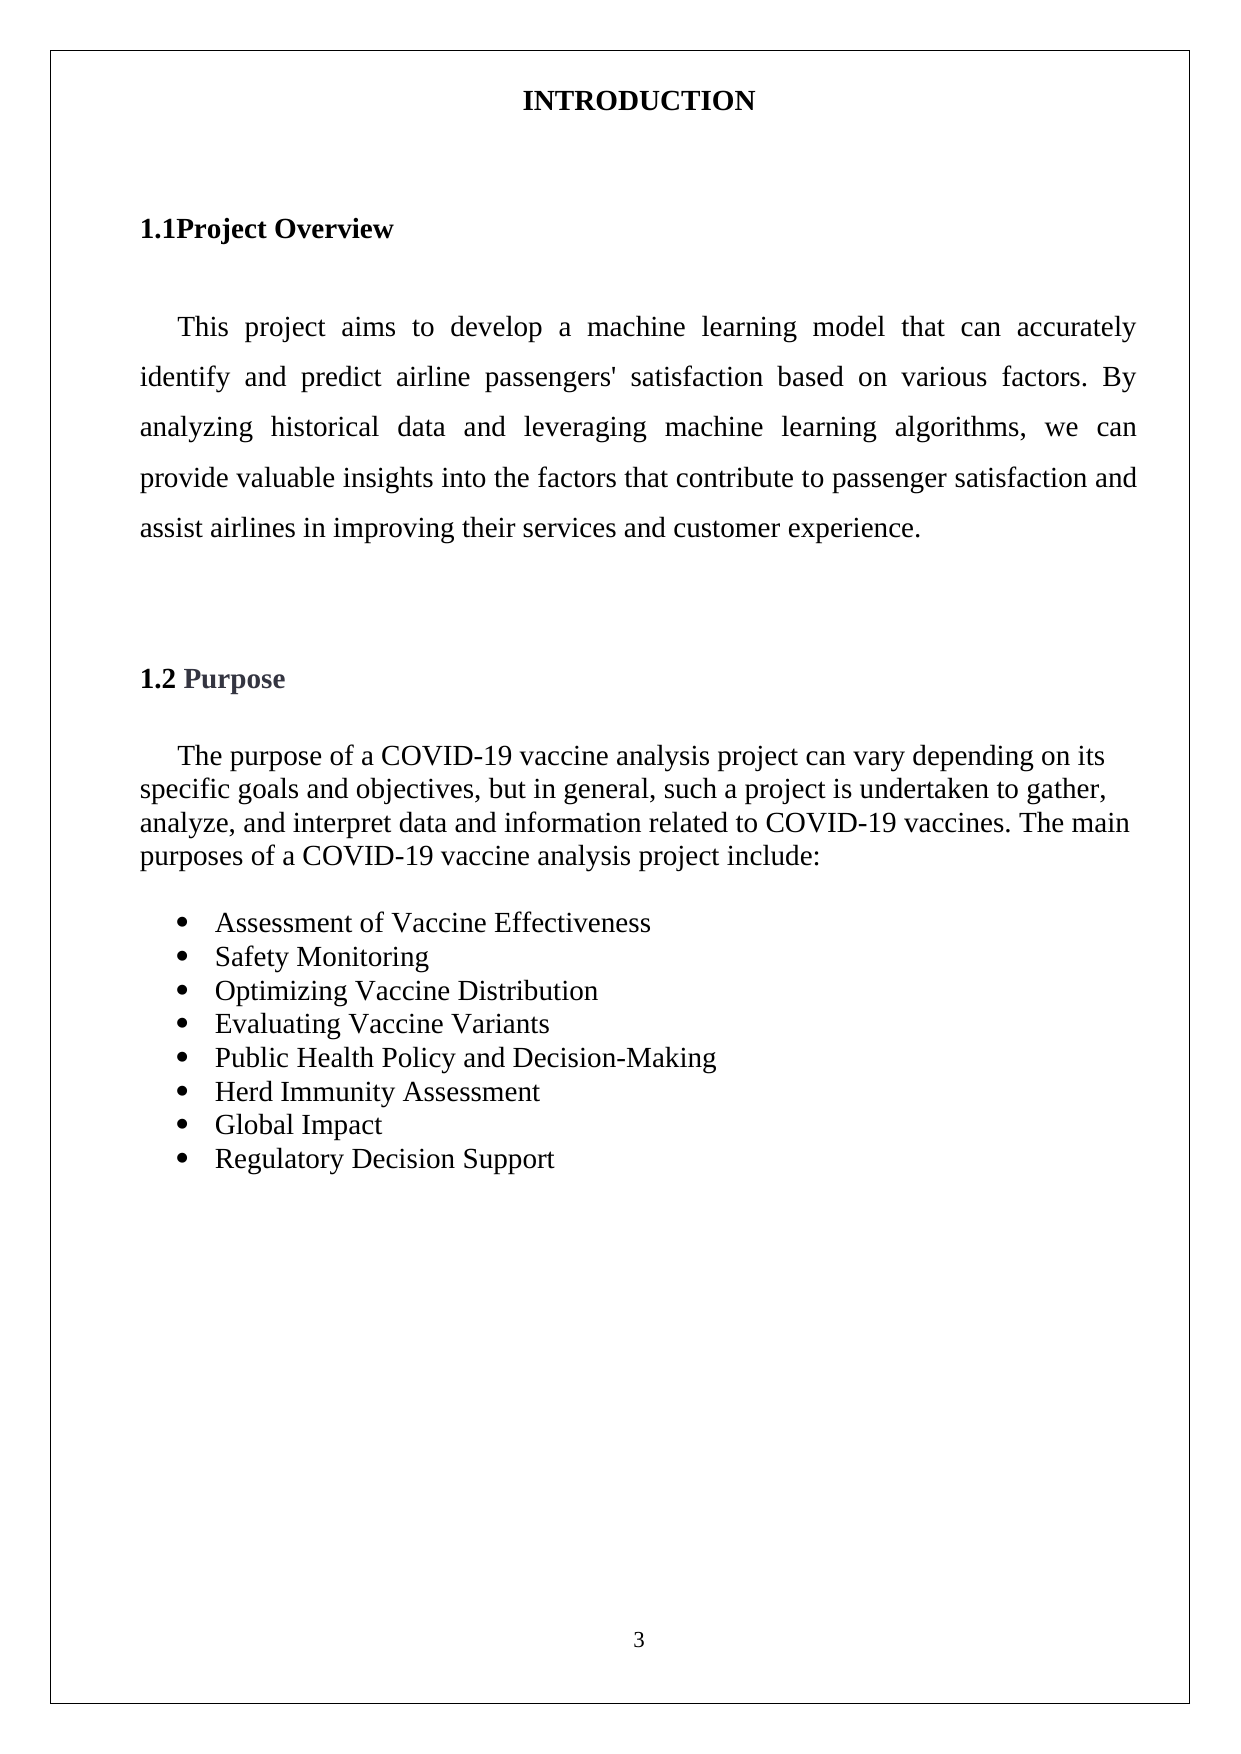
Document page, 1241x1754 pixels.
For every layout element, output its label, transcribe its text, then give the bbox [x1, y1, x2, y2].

text 1.1Project Overview [139, 212, 1138, 245]
list Herd Immunity Assessment [177, 1074, 1138, 1107]
text This project aims to develop a machine learning model that can accurately identify and predict airline passengers' satisfaction based on various factors. By analyzing historical data and leveraging machine learning algorithms, we can provide valuable insights into the factors that contribute to passenger satisfaction and assist airlines in improving their services and customer experience. [139, 309, 1138, 544]
list Assessment of Vaccine Effectiveness [177, 905, 1138, 939]
text INTRODUCTION [139, 83, 1138, 117]
list Regulatory Decision Support [177, 1141, 1138, 1174]
list Public Health Policy and Decision-Making [177, 1040, 1138, 1074]
text 1.2 Purpose [139, 661, 1138, 694]
list Optimizing Vaccine Distribution [177, 973, 1138, 1006]
list Evaluating Vaccine Variants [177, 1006, 1138, 1040]
list Global Impact [177, 1107, 1138, 1141]
list Safety Monitoring [177, 939, 1138, 973]
text The purpose of a COVID-19 vaccine analysis project can vary depending on its specific goals and objectives, but in general, such a project is undertaken to gather, analyze, and interpret data and information related to COVID-19 vaccines. The main purposes of a COVID-19 vaccine analysis project include: [139, 738, 1138, 872]
